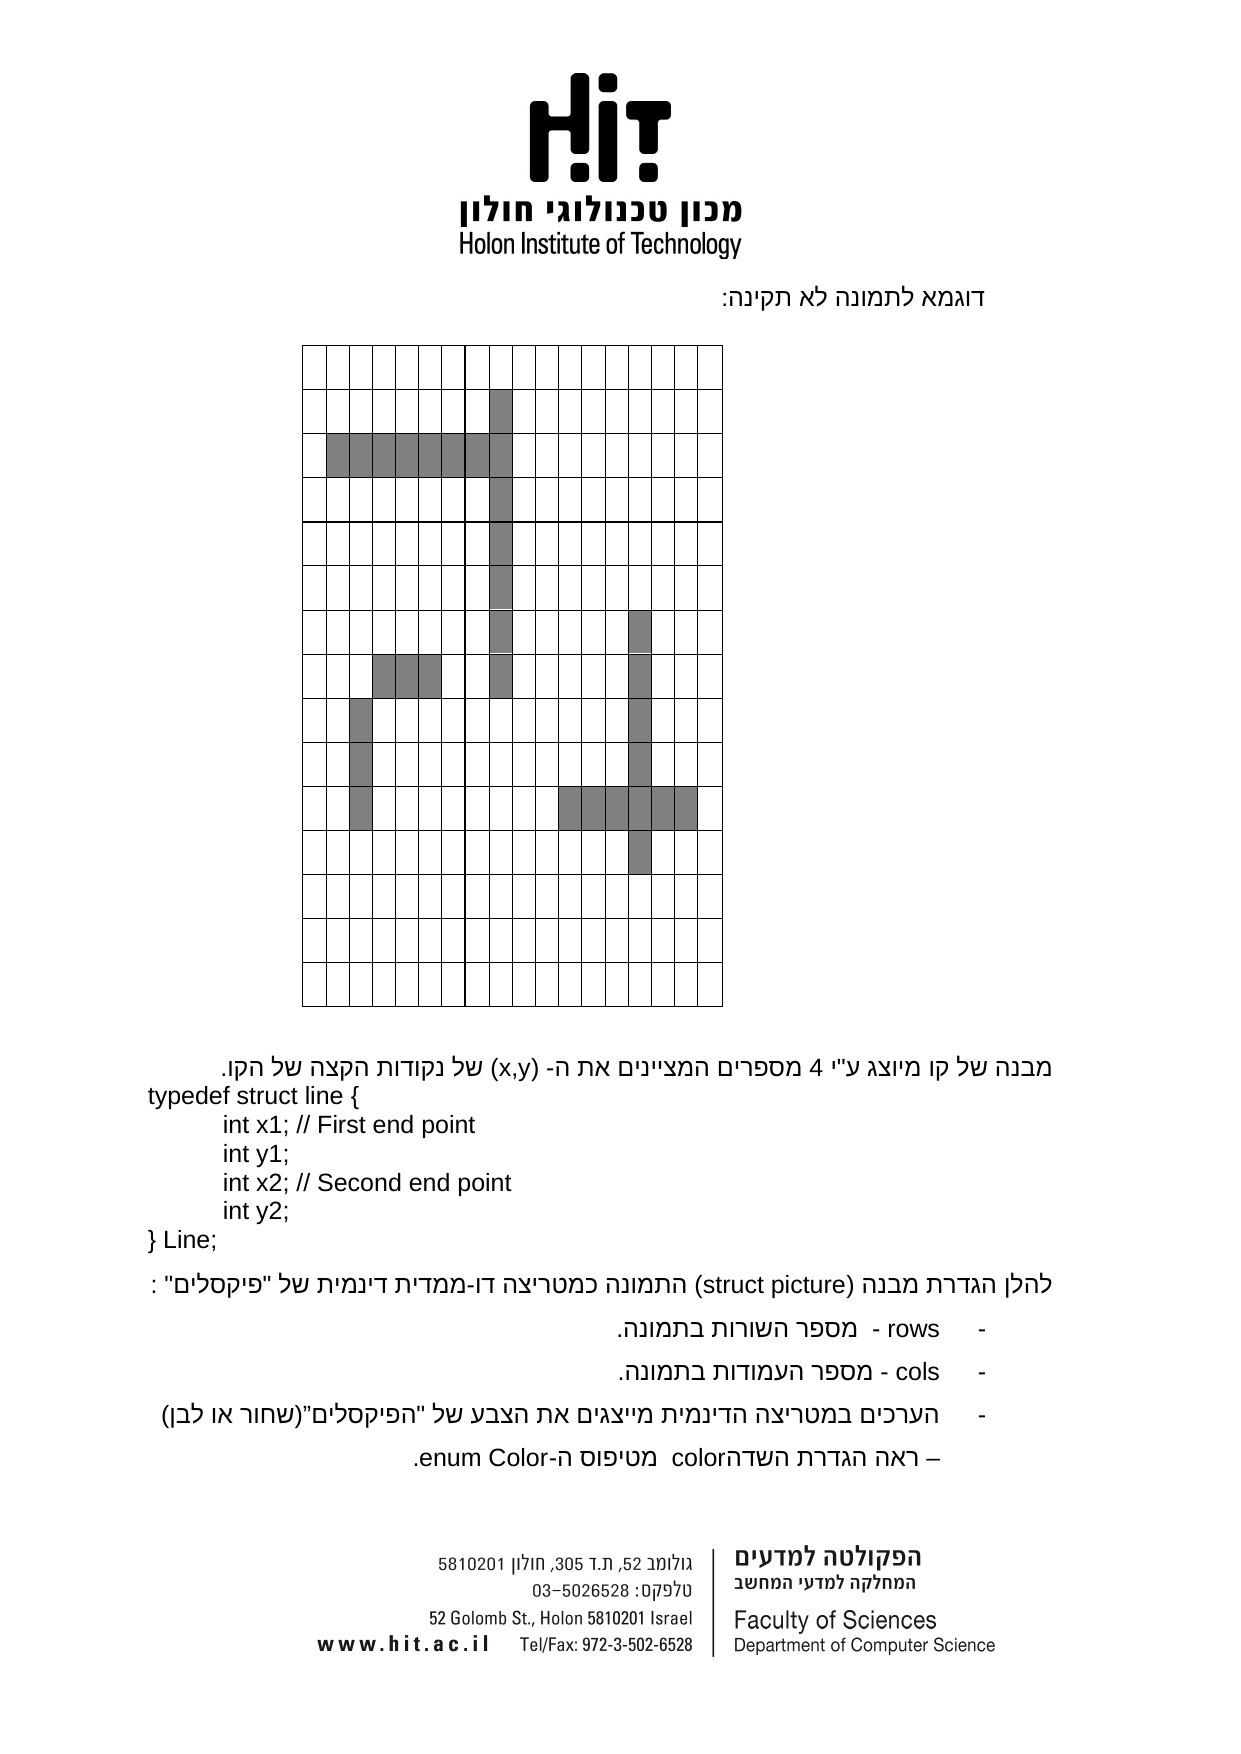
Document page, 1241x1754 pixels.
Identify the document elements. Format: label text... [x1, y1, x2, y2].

table_cell [675, 566, 697, 609]
table_cell [606, 478, 628, 521]
table_cell [536, 434, 558, 477]
table_cell [559, 611, 581, 653]
table_cell [629, 963, 651, 1006]
table_cell [442, 478, 464, 521]
table_cell [675, 919, 697, 962]
text מבנה של קו מיוצג ע"י 4 מספרים המציינים את ה- (x,y) של נקודות הקצה של הקו. [148, 1052, 1053, 1081]
table_cell [698, 434, 722, 477]
table_cell [442, 655, 464, 698]
table_cell [606, 831, 628, 874]
text } Line; [148, 1225, 1053, 1254]
table_cell [373, 919, 395, 962]
table_cell [490, 743, 512, 786]
table_cell [396, 699, 418, 742]
table_cell [559, 963, 581, 1006]
table_cell [629, 611, 651, 653]
table_cell [675, 523, 697, 565]
table_cell [698, 611, 722, 653]
table_cell [350, 875, 372, 918]
table_cell [350, 831, 372, 874]
table_cell [536, 611, 558, 653]
text להלן הגדרת מבנה (struct picture) התמונה כמטריצה דו-ממדית דינמית של "פיקסלים" : [148, 1270, 1053, 1299]
table_cell [419, 963, 441, 1006]
table_cell [466, 611, 489, 653]
table_header [419, 346, 441, 389]
table_cell [396, 919, 418, 962]
table_cell [303, 611, 326, 653]
table_cell [350, 963, 372, 1006]
table_cell [629, 699, 651, 742]
table_cell [442, 875, 464, 918]
table_cell [419, 566, 441, 609]
table_cell [606, 566, 628, 609]
table_cell [513, 523, 535, 565]
table_cell [303, 831, 326, 874]
table_cell [606, 743, 628, 786]
table_cell [303, 390, 326, 433]
table_cell [675, 743, 697, 786]
table_cell [373, 743, 395, 786]
table_cell [442, 390, 464, 433]
table_cell [350, 566, 372, 609]
table_cell [303, 787, 326, 830]
table_cell [466, 787, 489, 830]
table_header [466, 346, 489, 389]
table_cell [606, 390, 628, 433]
table_cell [559, 390, 581, 433]
table_cell [327, 478, 349, 521]
table_cell [652, 478, 674, 521]
table_cell [466, 875, 489, 918]
table_cell [396, 390, 418, 433]
table_cell [536, 831, 558, 874]
table_cell [606, 611, 628, 653]
table_cell [396, 523, 418, 565]
table_cell [606, 523, 628, 565]
table_cell [419, 831, 441, 874]
table_cell [373, 655, 395, 698]
table_cell [327, 390, 349, 433]
table_cell [675, 831, 697, 874]
table_header [327, 346, 349, 389]
table_cell [652, 611, 674, 653]
table_cell [698, 699, 722, 742]
table_cell [490, 611, 512, 653]
table_cell [396, 434, 418, 477]
table_cell [698, 523, 722, 565]
table_cell [373, 963, 395, 1006]
table_cell [466, 478, 489, 521]
table_cell [629, 566, 651, 609]
table_header [629, 346, 651, 389]
table_cell [373, 831, 395, 874]
table_cell [536, 566, 558, 609]
table_cell [442, 919, 464, 962]
table_cell [629, 831, 651, 874]
table_cell [350, 787, 372, 830]
table_header [582, 346, 605, 389]
table_cell [442, 523, 464, 565]
table_cell [559, 787, 581, 830]
table_header [559, 346, 581, 389]
table_header [606, 346, 628, 389]
table_cell [698, 831, 722, 874]
table_cell [606, 655, 628, 698]
table_cell [675, 699, 697, 742]
table_cell [350, 699, 372, 742]
table_cell [559, 655, 581, 698]
table_cell [675, 787, 697, 830]
table_cell [536, 699, 558, 742]
table_cell [536, 743, 558, 786]
table_cell [513, 478, 535, 521]
table_header [536, 346, 558, 389]
table_cell [490, 390, 512, 433]
table_cell [629, 478, 651, 521]
table_cell [419, 875, 441, 918]
table_cell [442, 611, 464, 653]
table_cell [350, 523, 372, 565]
table_cell [559, 523, 581, 565]
table_cell [513, 787, 535, 830]
table_cell [536, 655, 558, 698]
table_cell [629, 875, 651, 918]
table_cell [582, 478, 605, 521]
table_cell [698, 566, 722, 609]
table_cell [373, 478, 395, 521]
table_cell [419, 390, 441, 433]
table_cell [513, 743, 535, 786]
table_header [373, 346, 395, 389]
table_cell [419, 478, 441, 521]
list דוגמא לתמונה לא תקינה: [148, 283, 985, 312]
table_cell [419, 699, 441, 742]
table_cell [629, 787, 651, 830]
table_cell [350, 611, 372, 653]
picture [458, 73, 742, 259]
table_cell [582, 787, 605, 830]
table_cell [419, 787, 441, 830]
table_cell [442, 566, 464, 609]
table_cell [536, 523, 558, 565]
table_cell [490, 699, 512, 742]
table_cell [396, 655, 418, 698]
table_cell [466, 963, 489, 1006]
table_cell [629, 434, 651, 477]
table_cell [652, 523, 674, 565]
table_cell [675, 963, 697, 1006]
table_cell [652, 434, 674, 477]
text typedef struct line { [148, 1081, 1053, 1110]
table_cell [698, 787, 722, 830]
table_cell [490, 523, 512, 565]
table_cell [559, 478, 581, 521]
table_cell [442, 831, 464, 874]
table_cell [606, 963, 628, 1006]
table_cell [536, 478, 558, 521]
table_cell [490, 478, 512, 521]
table_cell [606, 919, 628, 962]
table_cell [442, 963, 464, 1006]
table_cell [536, 963, 558, 1006]
table_cell [396, 963, 418, 1006]
table_cell [466, 919, 489, 962]
table_cell [350, 743, 372, 786]
table_cell [490, 919, 512, 962]
table_cell [327, 831, 349, 874]
table_cell [652, 831, 674, 874]
table_cell [559, 434, 581, 477]
table_cell [327, 743, 349, 786]
table_cell [419, 655, 441, 698]
table_cell [675, 390, 697, 433]
table_cell [513, 919, 535, 962]
table_cell [396, 787, 418, 830]
table_cell [327, 875, 349, 918]
table_cell [373, 390, 395, 433]
table_cell [675, 434, 697, 477]
table_cell [513, 434, 535, 477]
table_cell [606, 875, 628, 918]
table_cell [698, 743, 722, 786]
table_header [698, 346, 722, 389]
table_cell [327, 963, 349, 1006]
table_cell [652, 919, 674, 962]
table_cell [396, 743, 418, 786]
table_cell [466, 743, 489, 786]
table_cell [303, 875, 326, 918]
table_cell [513, 875, 535, 918]
text int x2; // Second end point [148, 1167, 1053, 1196]
table_cell [675, 655, 697, 698]
table_header [513, 346, 535, 389]
table_cell [373, 566, 395, 609]
table_cell [490, 566, 512, 609]
table_cell [513, 655, 535, 698]
table_cell [490, 831, 512, 874]
table_cell [629, 390, 651, 433]
picture [182, 1545, 1018, 1657]
table_cell [442, 743, 464, 786]
table_cell [698, 478, 722, 521]
table_header [675, 346, 697, 389]
table_cell [303, 963, 326, 1006]
table_cell [629, 655, 651, 698]
table_cell [442, 787, 464, 830]
table_cell [559, 743, 581, 786]
table_cell [559, 875, 581, 918]
table_cell [303, 655, 326, 698]
table_cell [559, 831, 581, 874]
text int y2; [148, 1196, 1053, 1225]
table_cell [350, 919, 372, 962]
table_cell [373, 523, 395, 565]
table_header [350, 346, 372, 389]
table_cell [396, 831, 418, 874]
table_cell [513, 611, 535, 653]
table_cell [606, 434, 628, 477]
table_cell [582, 655, 605, 698]
table_cell [582, 699, 605, 742]
table_cell [698, 963, 722, 1006]
table_cell [490, 787, 512, 830]
table_cell [652, 699, 674, 742]
table_cell [629, 523, 651, 565]
table_header [303, 346, 326, 389]
table_cell [513, 699, 535, 742]
table_cell [536, 919, 558, 962]
table_cell [419, 523, 441, 565]
table_cell [652, 655, 674, 698]
table_cell [652, 390, 674, 433]
table_cell [303, 434, 326, 477]
table_cell [327, 655, 349, 698]
table_cell [652, 743, 674, 786]
table_cell [327, 434, 349, 477]
table_cell [373, 875, 395, 918]
table_cell [652, 875, 674, 918]
table_cell [698, 390, 722, 433]
table_cell [629, 743, 651, 786]
table_cell [536, 787, 558, 830]
table_cell [350, 390, 372, 433]
table_cell [466, 831, 489, 874]
table_cell [559, 566, 581, 609]
table_cell [327, 787, 349, 830]
table_header [490, 346, 512, 389]
table_cell [396, 875, 418, 918]
table_cell [698, 655, 722, 698]
table_cell [419, 743, 441, 786]
table_cell [513, 963, 535, 1006]
table_cell [582, 566, 605, 609]
table_cell [606, 787, 628, 830]
table_cell [466, 566, 489, 609]
table_cell [582, 743, 605, 786]
table_cell [582, 523, 605, 565]
table_cell [698, 919, 722, 962]
table_cell [490, 655, 512, 698]
table_cell [466, 699, 489, 742]
table_cell [350, 478, 372, 521]
table_cell [652, 963, 674, 1006]
table_cell [442, 434, 464, 477]
list הערכים במטריצה הדינמית מייצגים את הצבע של "הפיקסלים”(שחור או לבן) – ראה הגדרת השדהcolor מטיפוס ה-enum Color. [148, 1400, 978, 1472]
table_cell [652, 787, 674, 830]
table_cell [303, 566, 326, 609]
table_cell [466, 390, 489, 433]
table_cell [582, 831, 605, 874]
table_cell [303, 523, 326, 565]
table_cell [536, 390, 558, 433]
table_cell [373, 434, 395, 477]
table_header [442, 346, 464, 389]
table_cell [536, 875, 558, 918]
table_header [652, 346, 674, 389]
table_cell [442, 699, 464, 742]
table_cell [327, 699, 349, 742]
table_cell [373, 699, 395, 742]
list rows - מספר השורות בתמונה. [148, 1313, 978, 1342]
table_cell [675, 875, 697, 918]
table_cell [419, 434, 441, 477]
table_cell [466, 434, 489, 477]
table_cell [490, 434, 512, 477]
table_cell [419, 611, 441, 653]
table_cell [629, 919, 651, 962]
table_cell [303, 699, 326, 742]
table_header [396, 346, 418, 389]
table_cell [513, 831, 535, 874]
table_cell [582, 919, 605, 962]
table_cell [373, 611, 395, 653]
table_cell [396, 478, 418, 521]
table_cell [675, 611, 697, 653]
table_cell [396, 566, 418, 609]
table_cell [303, 478, 326, 521]
table_cell [303, 743, 326, 786]
table_cell [513, 390, 535, 433]
table_cell [466, 655, 489, 698]
text int x1; // First end point [148, 1110, 1053, 1139]
table_cell [582, 611, 605, 653]
text int y1; [148, 1139, 1053, 1167]
table_cell [303, 919, 326, 962]
table_cell [652, 566, 674, 609]
table_cell [675, 478, 697, 521]
table_cell [373, 787, 395, 830]
table_cell [582, 875, 605, 918]
table_cell [582, 434, 605, 477]
table_cell [327, 919, 349, 962]
table_cell [490, 875, 512, 918]
table_cell [582, 963, 605, 1006]
table_cell [559, 699, 581, 742]
list cols - מספר העמודות בתמונה. [148, 1357, 978, 1385]
table_cell [327, 523, 349, 565]
table_cell [350, 434, 372, 477]
table_cell [396, 611, 418, 653]
table_cell [582, 390, 605, 433]
table_cell [559, 919, 581, 962]
table_cell [606, 699, 628, 742]
table_cell [419, 919, 441, 962]
table_cell [513, 566, 535, 609]
table_cell [350, 655, 372, 698]
table_cell [466, 523, 489, 565]
table_cell [698, 875, 722, 918]
table_cell [490, 963, 512, 1006]
table_cell [327, 611, 349, 653]
table_cell [327, 566, 349, 609]
